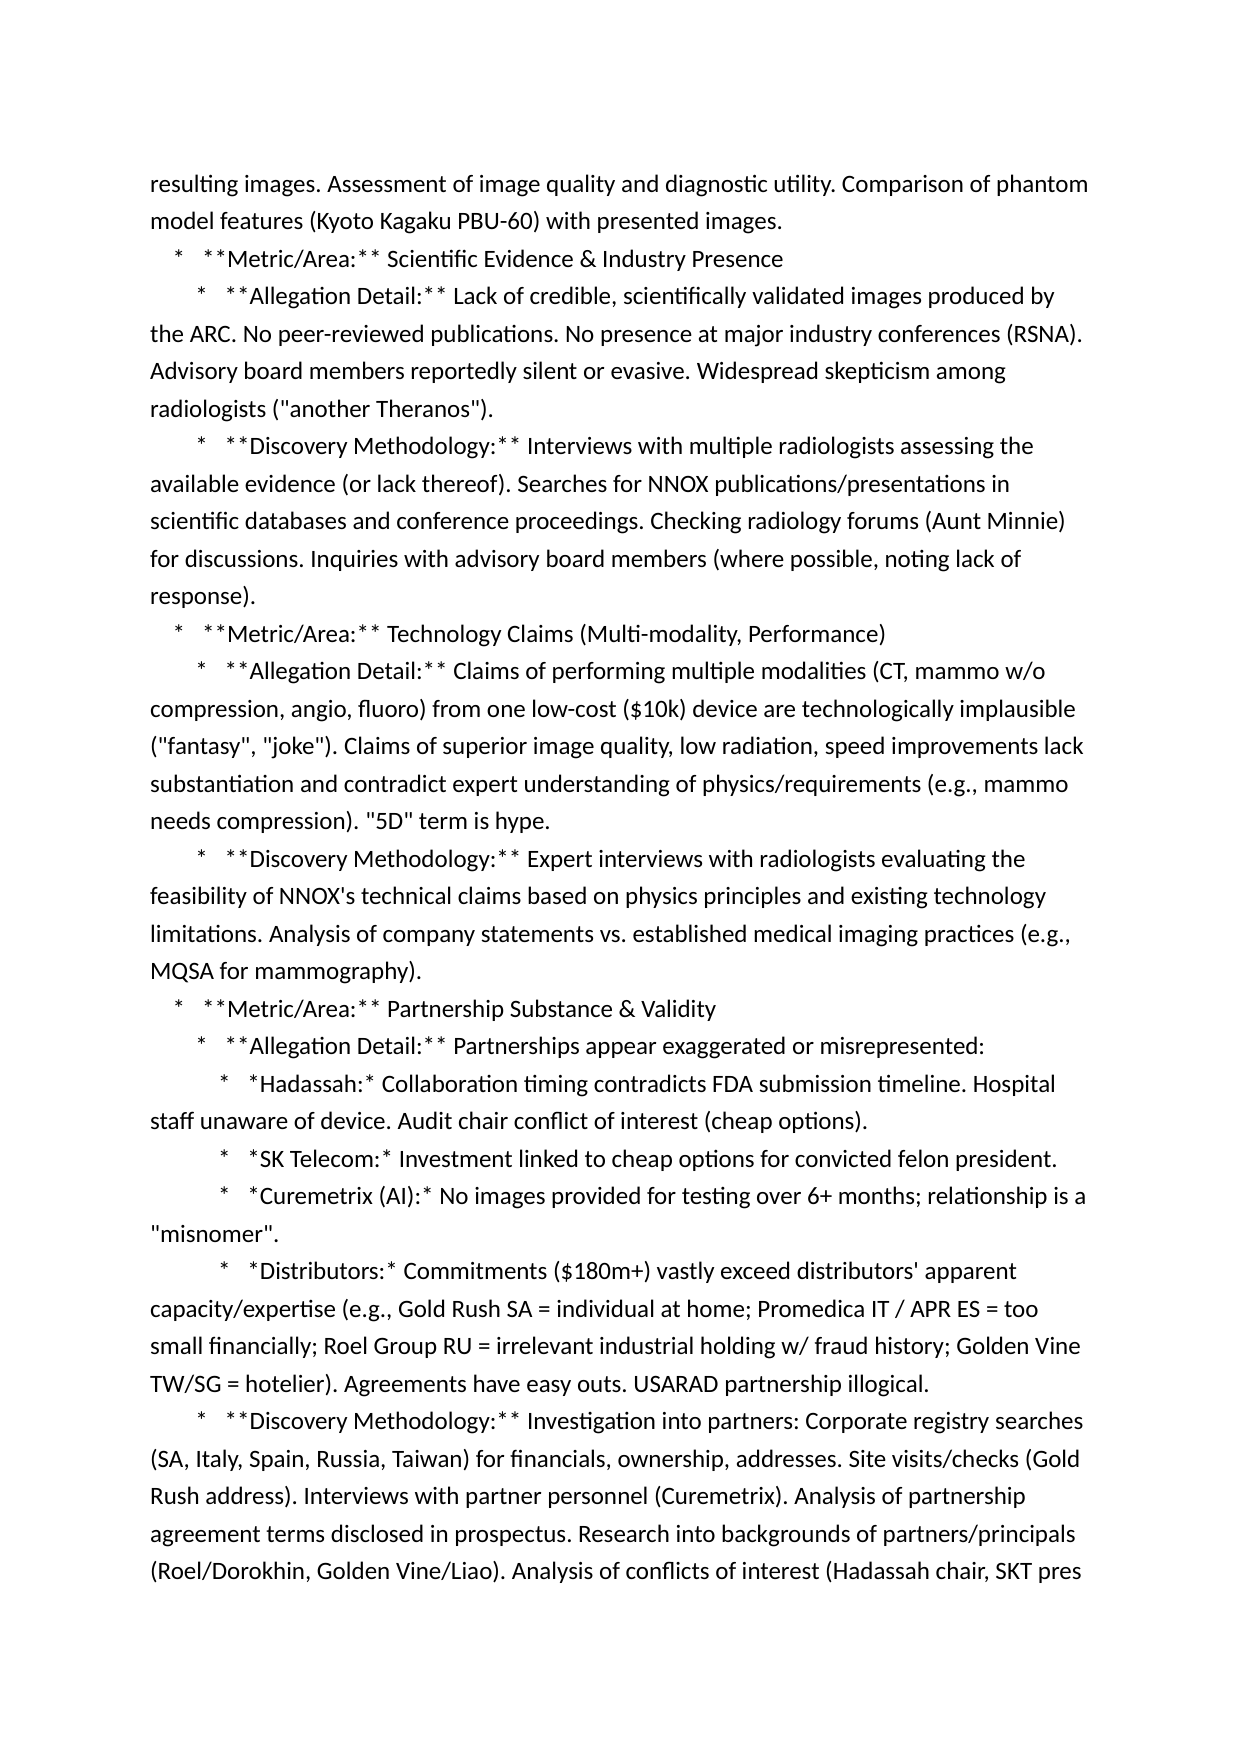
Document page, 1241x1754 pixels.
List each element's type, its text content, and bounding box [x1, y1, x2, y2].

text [150, 1402, 1090, 1589]
text * **Discovery Methodology:** Interviews with multiple radiologists assessing the available evidence (or lack thereof). Searches for NNOX publications/presentations in scientific databases and conference proceedings. Checking radiology forums (Aunt Minnie) for discussions. Inquiries with advisory board members (where possible, noting lack of response). [150, 427, 1090, 614]
text * **Metric/Area:** Scientific Evidence & Industry Presence [150, 239, 1090, 277]
text * **Allegation Detail:** Lack of credible, scientifically validated images produced by the ARC. No peer-reviewed publications. No presence at major industry conferences (RSNA). Advisory board members reportedly silent or evasive. Widespread skepticism among radiologists ("another Theranos"). [150, 277, 1090, 427]
text * *SK Telecom:* Investment linked to cheap options for convicted felon president. [150, 1139, 1090, 1177]
text * **Allegation Detail:** Claims of performing multiple modalities (CT, mammo w/o compression, angio, fluoro) from one low-cost ($10k) device are technologically implausible ("fantasy", "joke"). Claims of superior image quality, low radiation, speed improvements lack substantiation and contradict expert understanding of physics/requirements (e.g., mammo needs compression). "5D" term is hype. [150, 652, 1090, 839]
text * **Metric/Area:** Partnership Substance & Validity [150, 989, 1090, 1027]
text * *Hadassah:* Collaboration timing contradicts FDA submission timeline. Hospital staff unaware of device. Audit chair conflict of interest (cheap options). [150, 1064, 1090, 1139]
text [150, 164, 1090, 239]
text * **Allegation Detail:** Partnerships appear exaggerated or misrepresented: [150, 1027, 1090, 1064]
text * **Metric/Area:** Technology Claims (Multi-modality, Performance) [150, 614, 1090, 652]
text * *Distributors:* Commitments ($180m+) vastly exceed distributors' apparent capacity/expertise (e.g., Gold Rush SA = individual at home; Promedica IT / APR ES = too small financially; Roel Group RU = irrelevant industrial holding w/ fraud history; Golden Vine TW/SG = hotelier). Agreements have easy outs. USARAD partnership illogical. [150, 1252, 1090, 1402]
text * *Curemetrix (AI):* No images provided for testing over 6+ months; relationship is a "misnomer". [150, 1177, 1090, 1252]
text * **Discovery Methodology:** Expert interviews with radiologists evaluating the feasibility of NNOX's technical claims based on physics principles and existing technology limitations. Analysis of company statements vs. established medical imaging practices (e.g., MQSA for mammography). [150, 839, 1090, 989]
